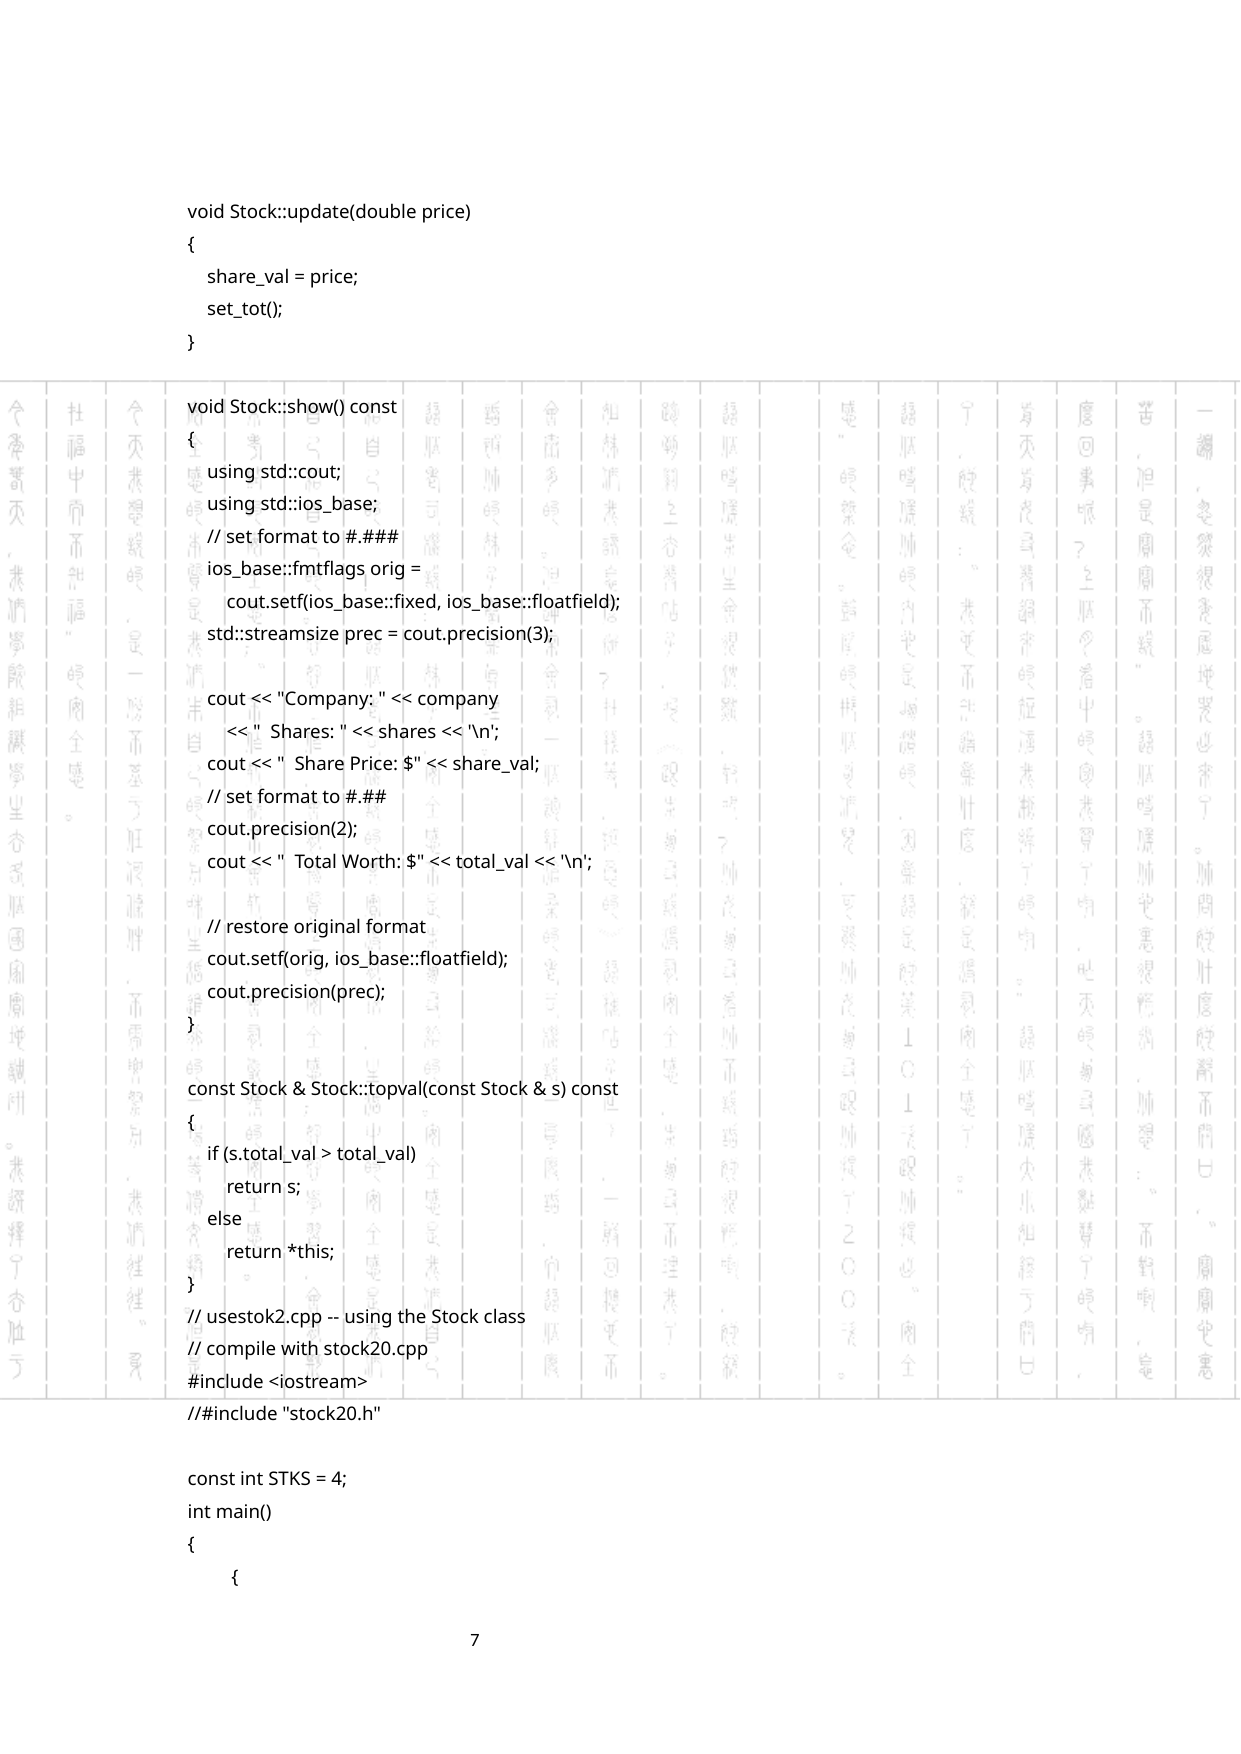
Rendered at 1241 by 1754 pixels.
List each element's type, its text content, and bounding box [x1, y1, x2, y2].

list cout.precision(2); [187, 812, 1053, 844]
list std::streamsize prec = cout.precision(3); [187, 617, 1053, 649]
list { [187, 1559, 1053, 1592]
list } [187, 1007, 1053, 1039]
list { [187, 1104, 1053, 1137]
list } [187, 324, 1053, 357]
list } [187, 1267, 1053, 1299]
list << " Shares: " << shares << '\n'; [187, 714, 1053, 747]
list // compile with stock20.cpp [187, 1332, 1053, 1364]
list void Stock::show() const [187, 389, 1053, 422]
list // set format to #.### [187, 519, 1053, 552]
list int main() [187, 1494, 1053, 1527]
list { [187, 1527, 1053, 1559]
list { [187, 422, 1053, 454]
list cout << "Company: " << company [187, 682, 1053, 714]
list // usestok2.cpp -- using the Stock class [187, 1299, 1053, 1332]
list // set format to #.## [187, 779, 1053, 812]
list using std::ios_base; [187, 487, 1053, 519]
list { [187, 227, 1053, 259]
list //#include "stock20.h" [187, 1397, 1053, 1429]
list cout << " Total Worth: $" << total_val << '\n'; [187, 844, 1053, 877]
list void Stock::update(double price) [187, 194, 1053, 227]
list cout.setf(ios_base::fixed, ios_base::floatfield); [187, 584, 1053, 617]
list #include <iostream> [187, 1364, 1053, 1397]
list return s; [187, 1169, 1053, 1202]
list ios_base::fmtflags orig = [187, 552, 1053, 584]
list using std::cout; [187, 454, 1053, 487]
list const Stock & Stock::topval(const Stock & s) const [187, 1072, 1053, 1104]
list const int STKS = 4; [187, 1462, 1053, 1494]
list cout.setf(orig, ios_base::floatfield); [187, 942, 1053, 974]
list else [187, 1202, 1053, 1234]
list cout << " Share Price: $" << share_val; [187, 747, 1053, 779]
list if (s.total_val > total_val) [187, 1137, 1053, 1169]
list cout.precision(prec); [187, 974, 1053, 1007]
list share_val = price; [187, 259, 1053, 292]
list set_tot(); [187, 292, 1053, 324]
list // restore original format [187, 909, 1053, 942]
list return *this; [187, 1234, 1053, 1267]
